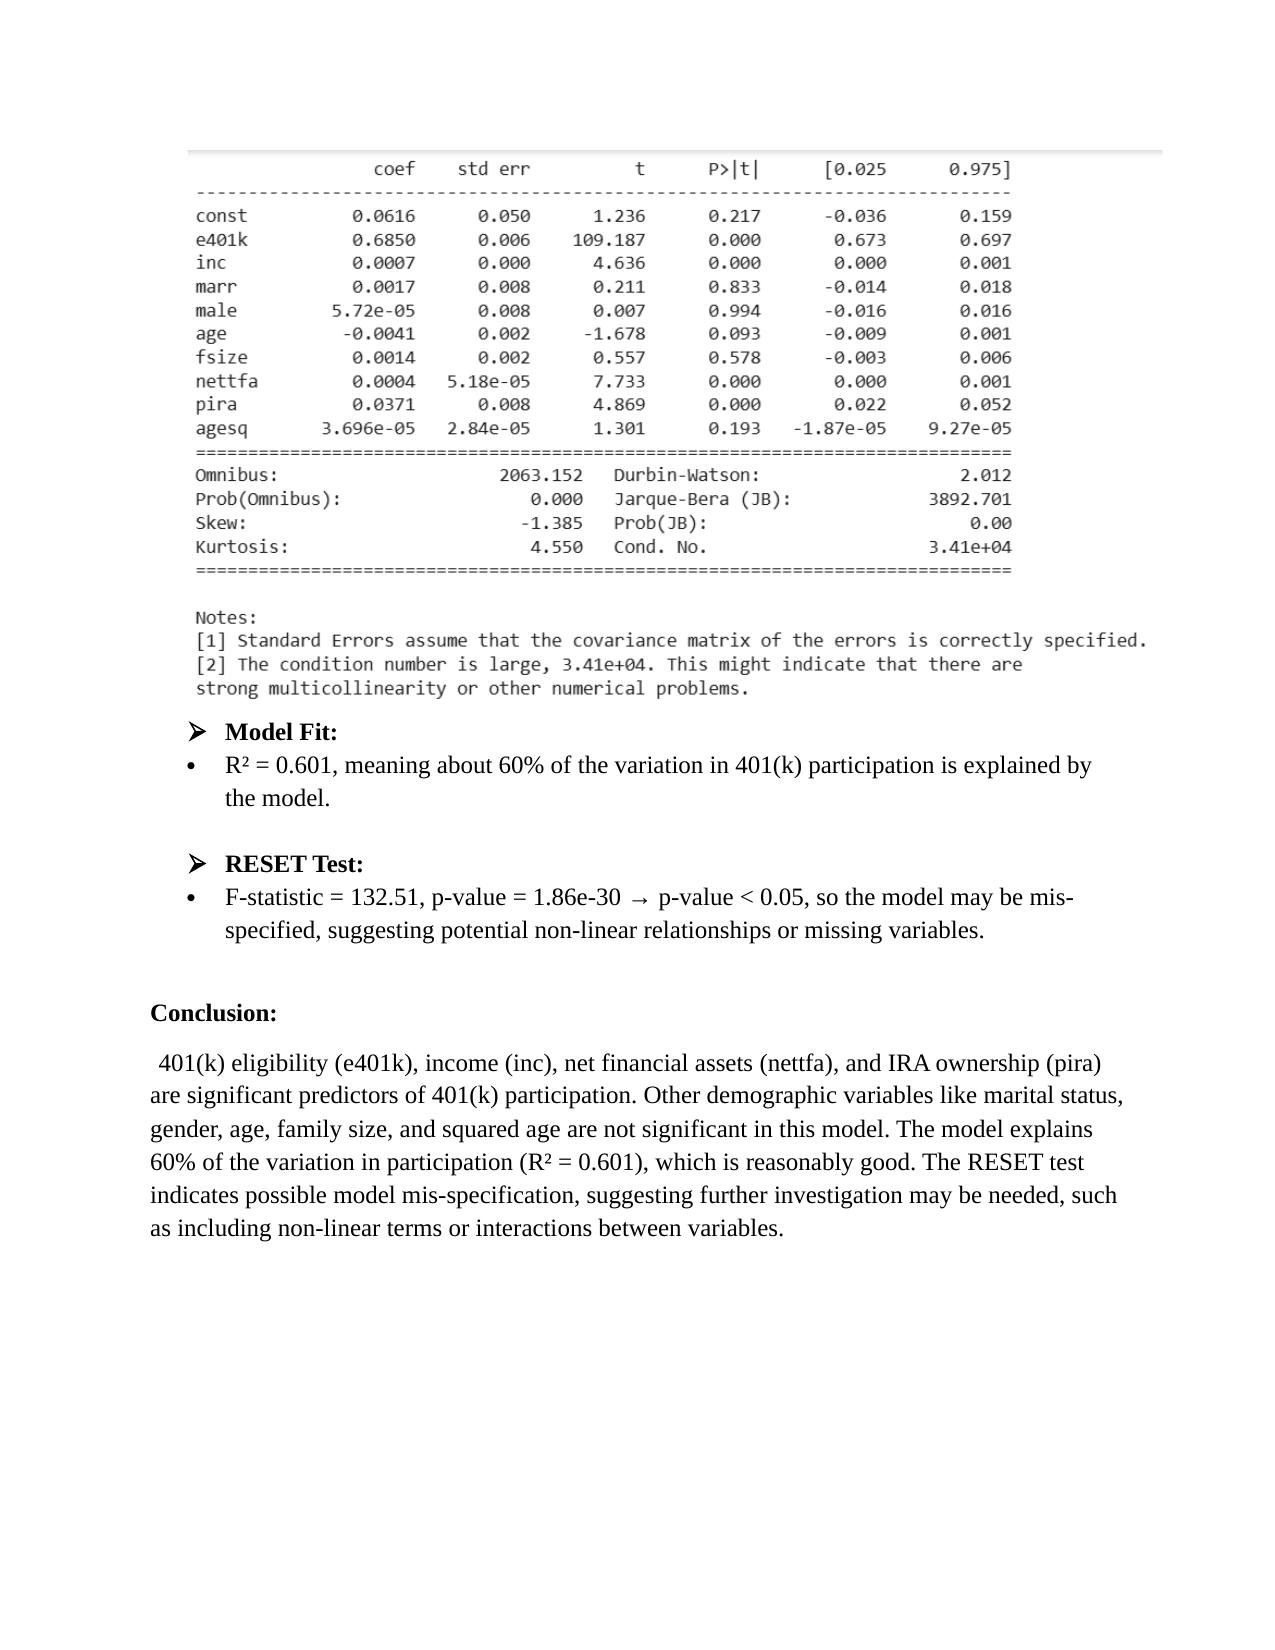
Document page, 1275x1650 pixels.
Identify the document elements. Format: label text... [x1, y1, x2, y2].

list F-statistic = 132.51, p-value = 1.86e-30 → p-value < 0.05, so the model may be mis-specified, suggesting potential non-linear relationships or missing variables. [187, 882, 1125, 944]
text Conclusion: [150, 998, 1125, 1027]
text 401(k) eligibility (e401k), income (inc), net financial assets (nettfa), and IRA ownership (pira) are significant predictors of 401(k) participation. Other demographic variables like marital status, gender, age, family size, and squared age are not significant in this model. The model explains 60% of the variation in participation (R² = 0.601), which is reasonably good. The RESET test indicates possible model mis-specification, suggesting further investigation may be needed, such as including non-linear terms or interactions between variables. [150, 1048, 1125, 1241]
list RESET Test: [187, 849, 1125, 878]
picture [187, 150, 1163, 712]
list Model Fit: [187, 717, 1125, 746]
list R² = 0.601, meaning about 60% of the variation in 401(k) participation is explained by the model. [187, 750, 1125, 812]
